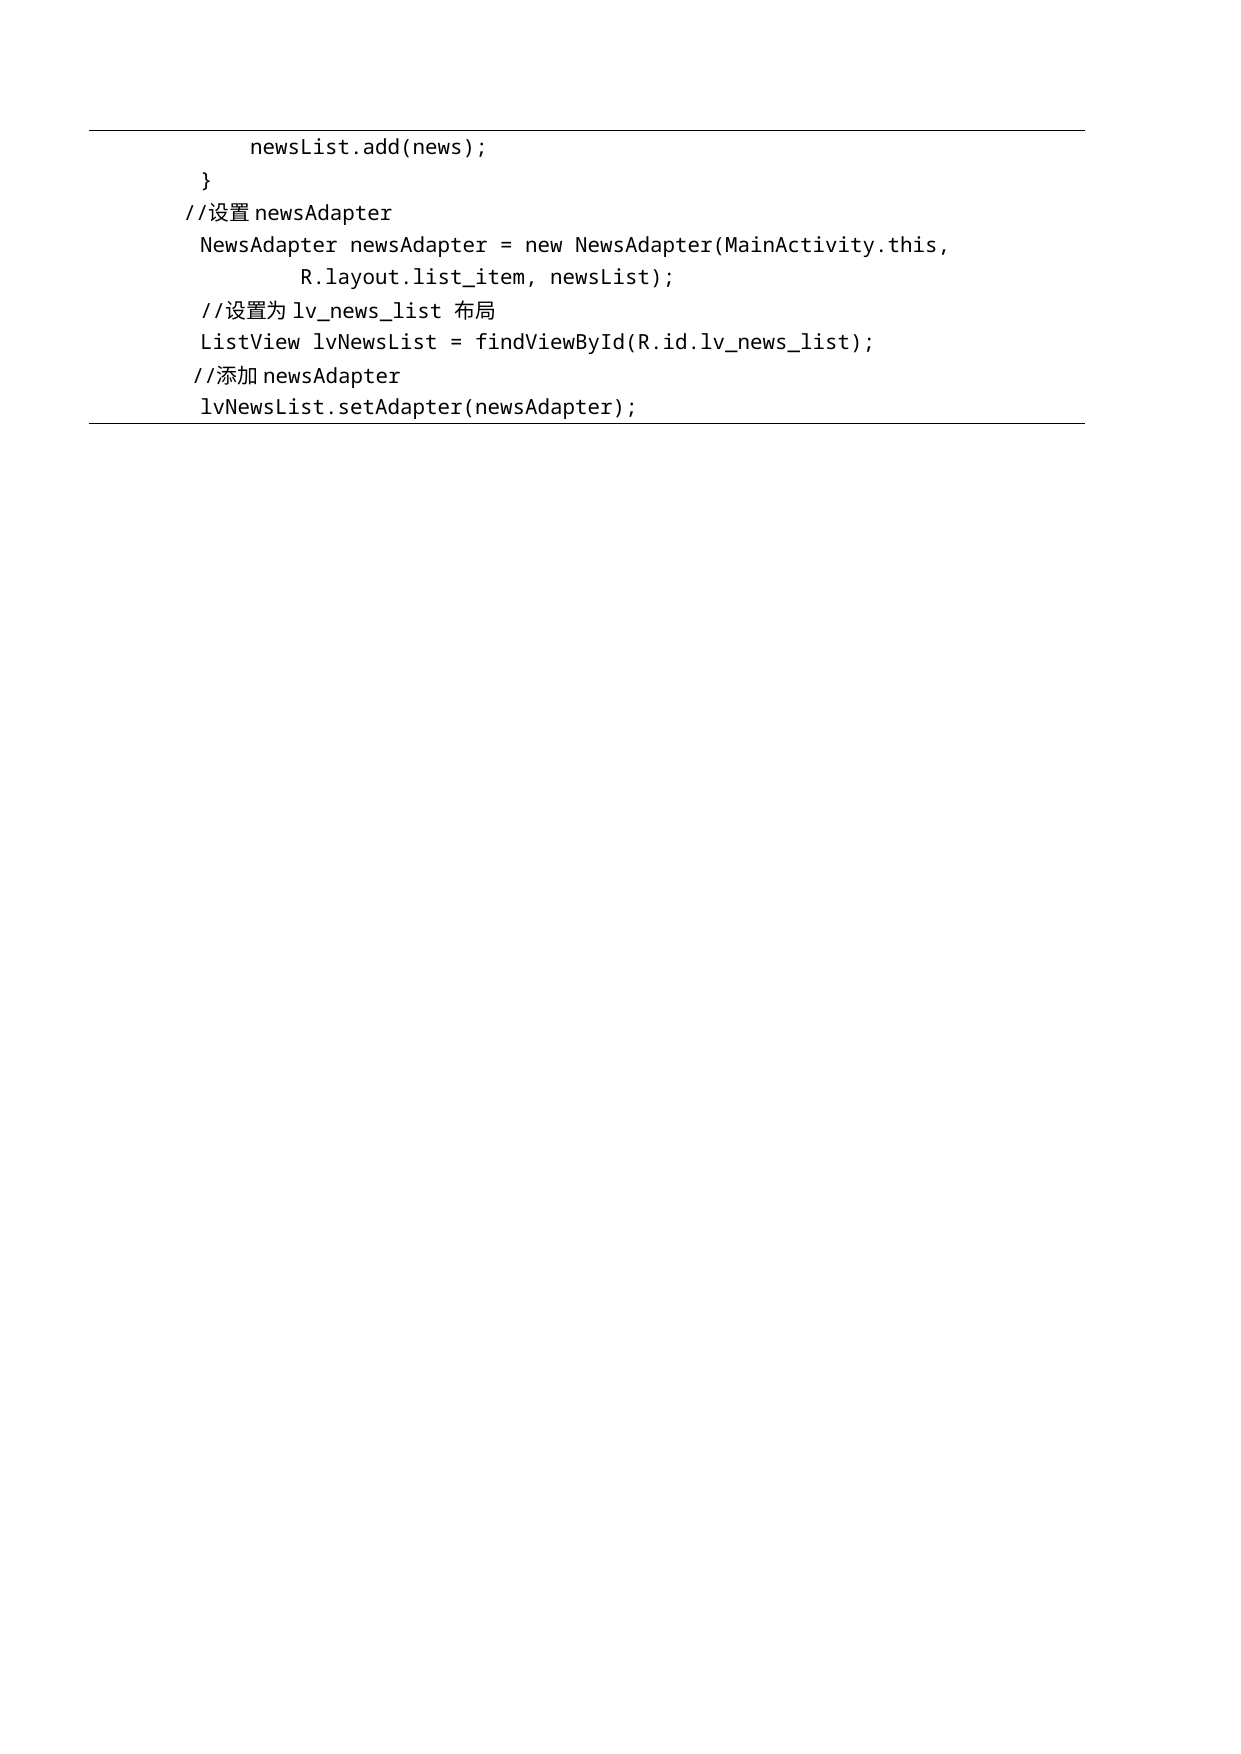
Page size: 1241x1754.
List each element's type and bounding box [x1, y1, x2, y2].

table_header [89, 131, 1085, 423]
